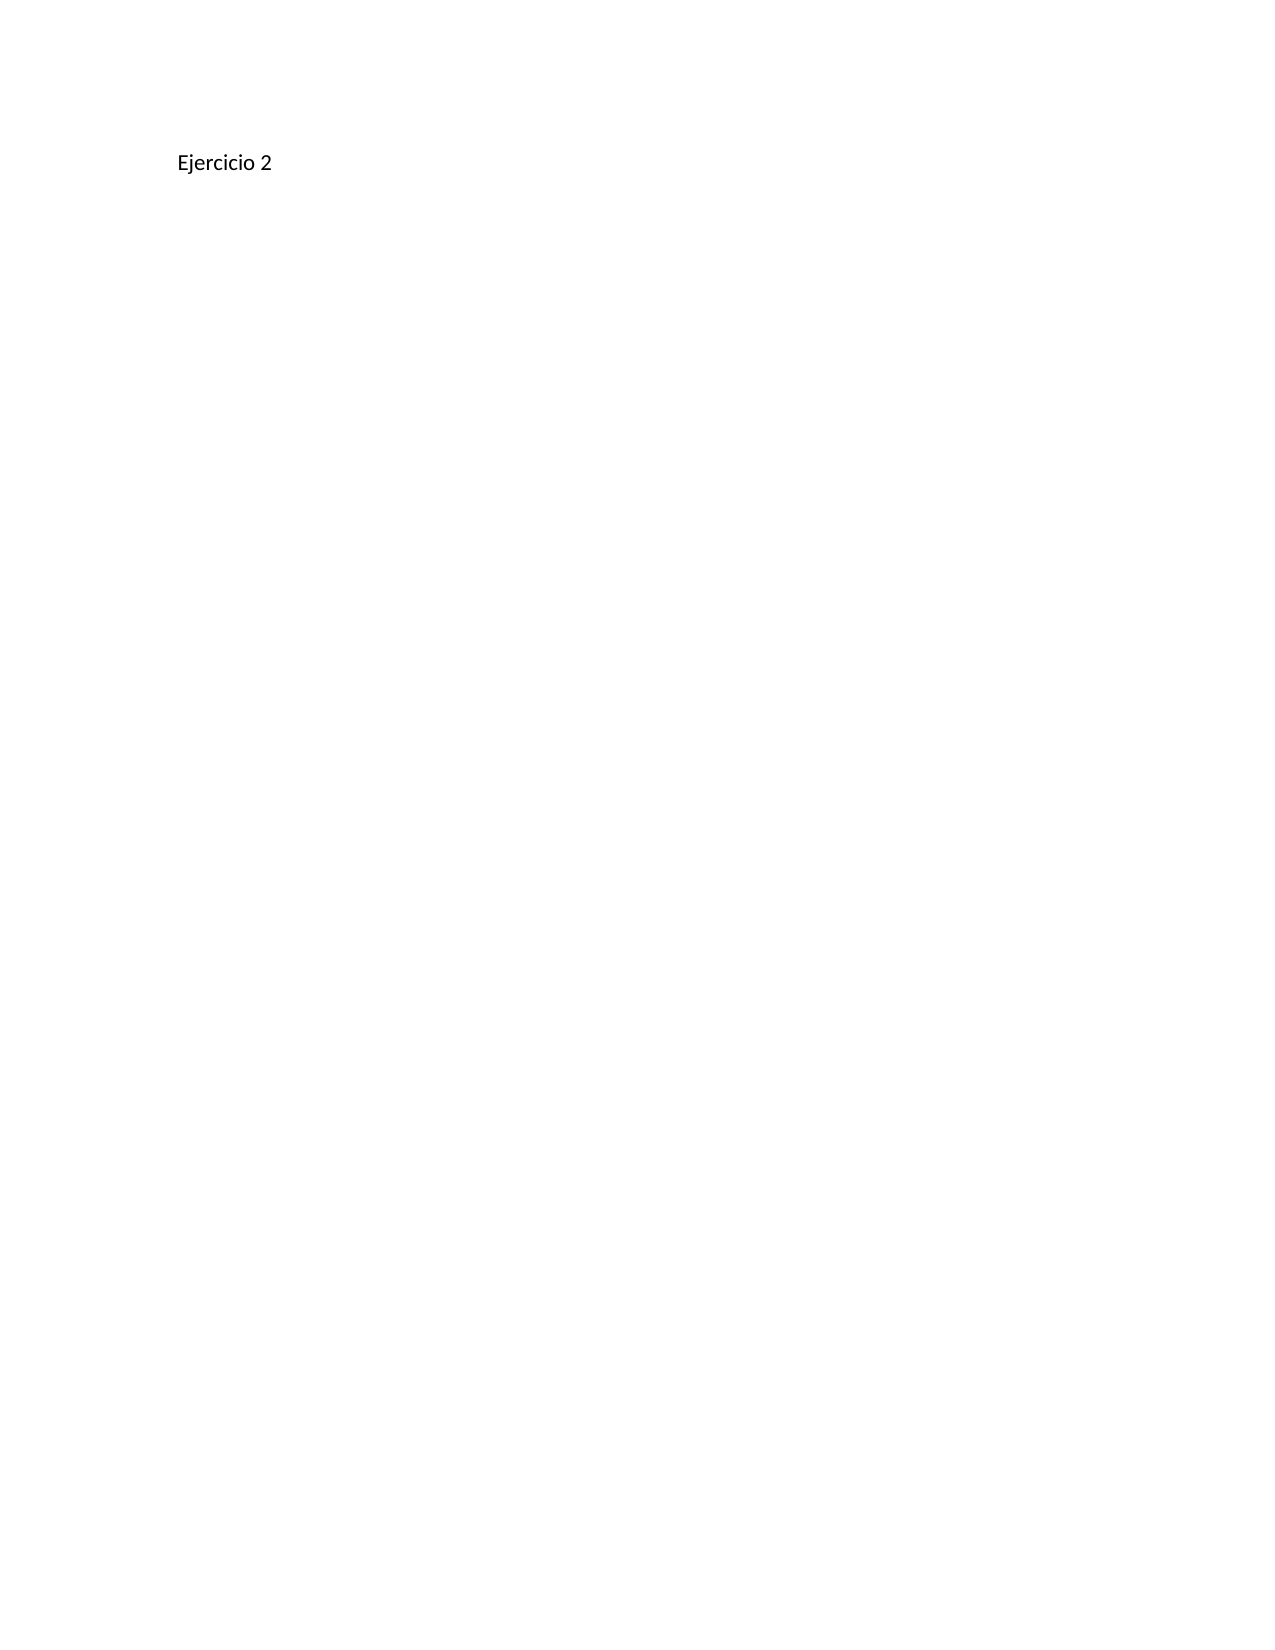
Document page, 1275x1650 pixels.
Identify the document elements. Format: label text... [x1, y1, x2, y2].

text Ejercicio 2 [177, 148, 1098, 176]
